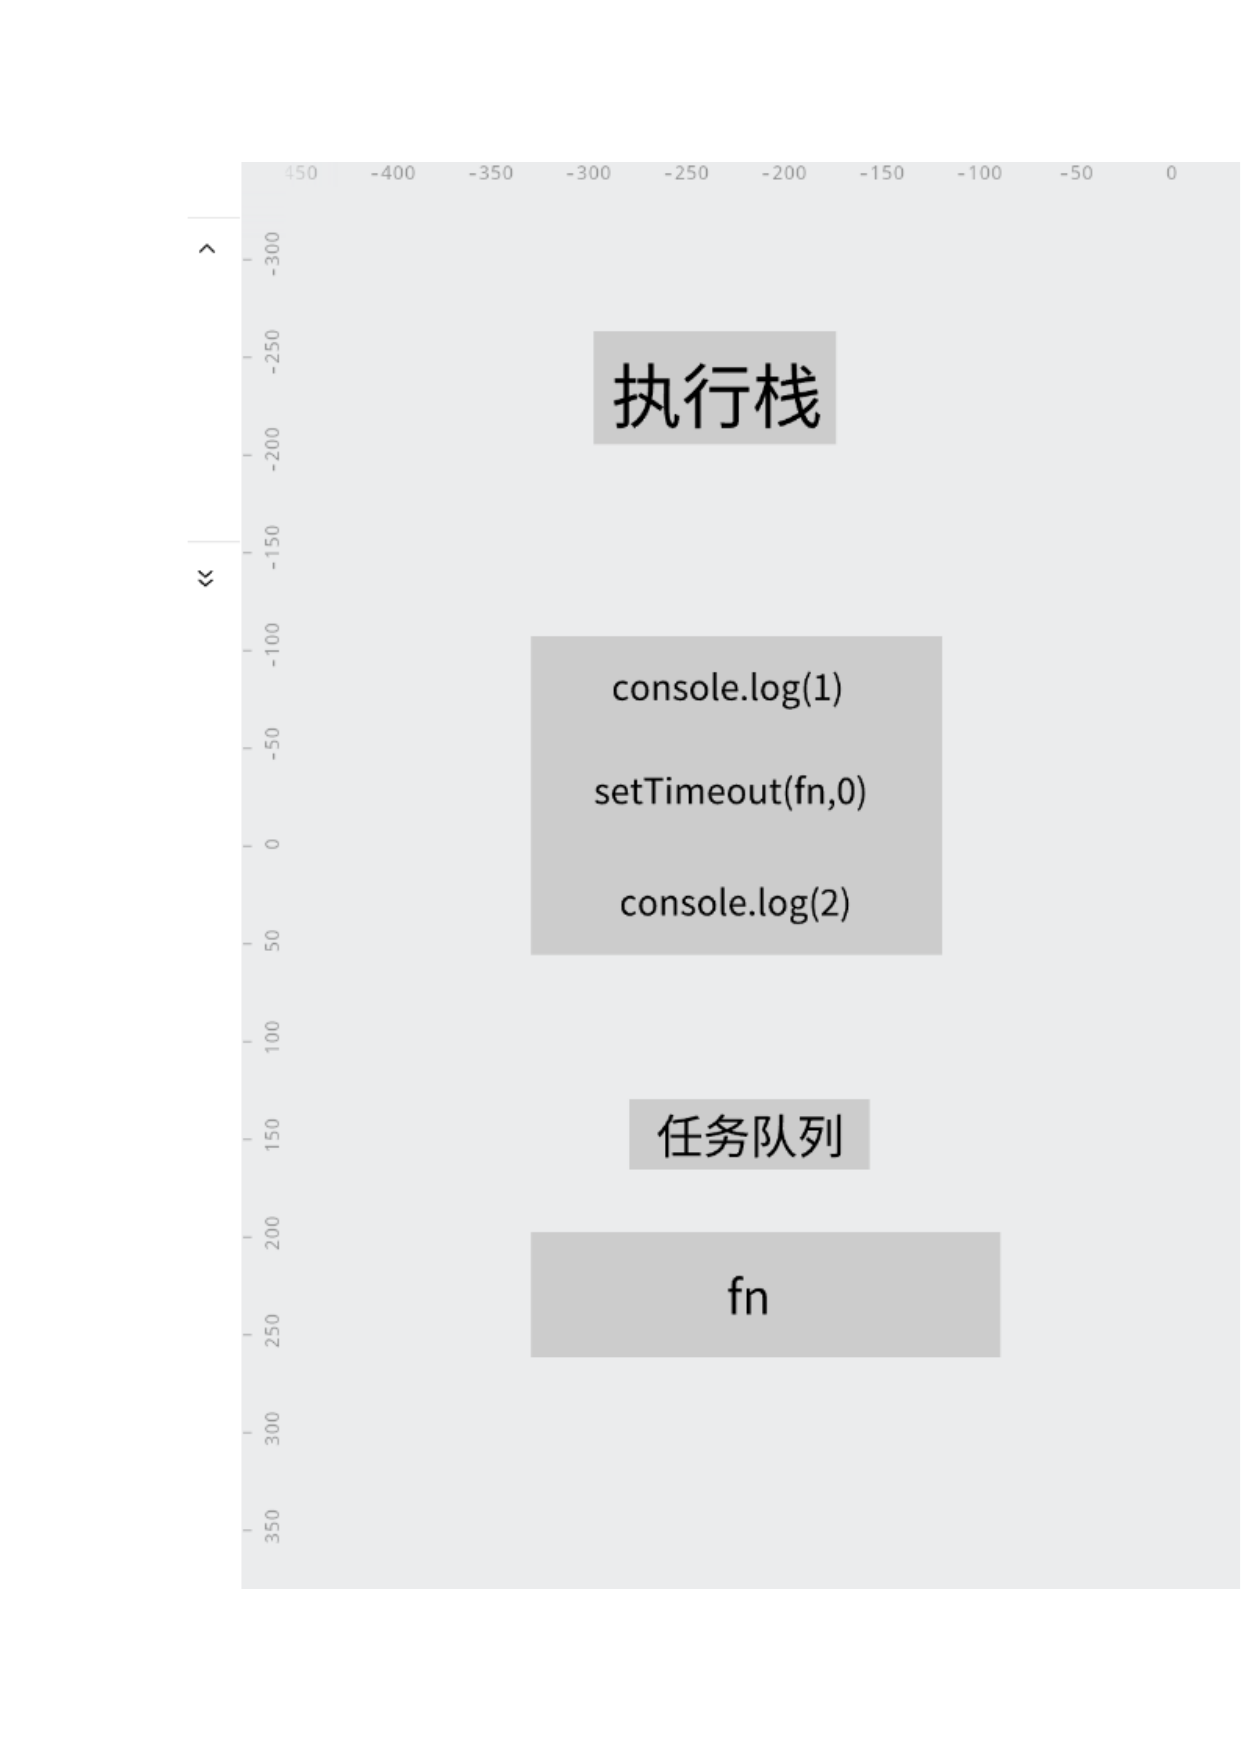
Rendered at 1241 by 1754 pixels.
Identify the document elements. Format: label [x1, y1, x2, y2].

picture [187, 162, 1241, 1589]
